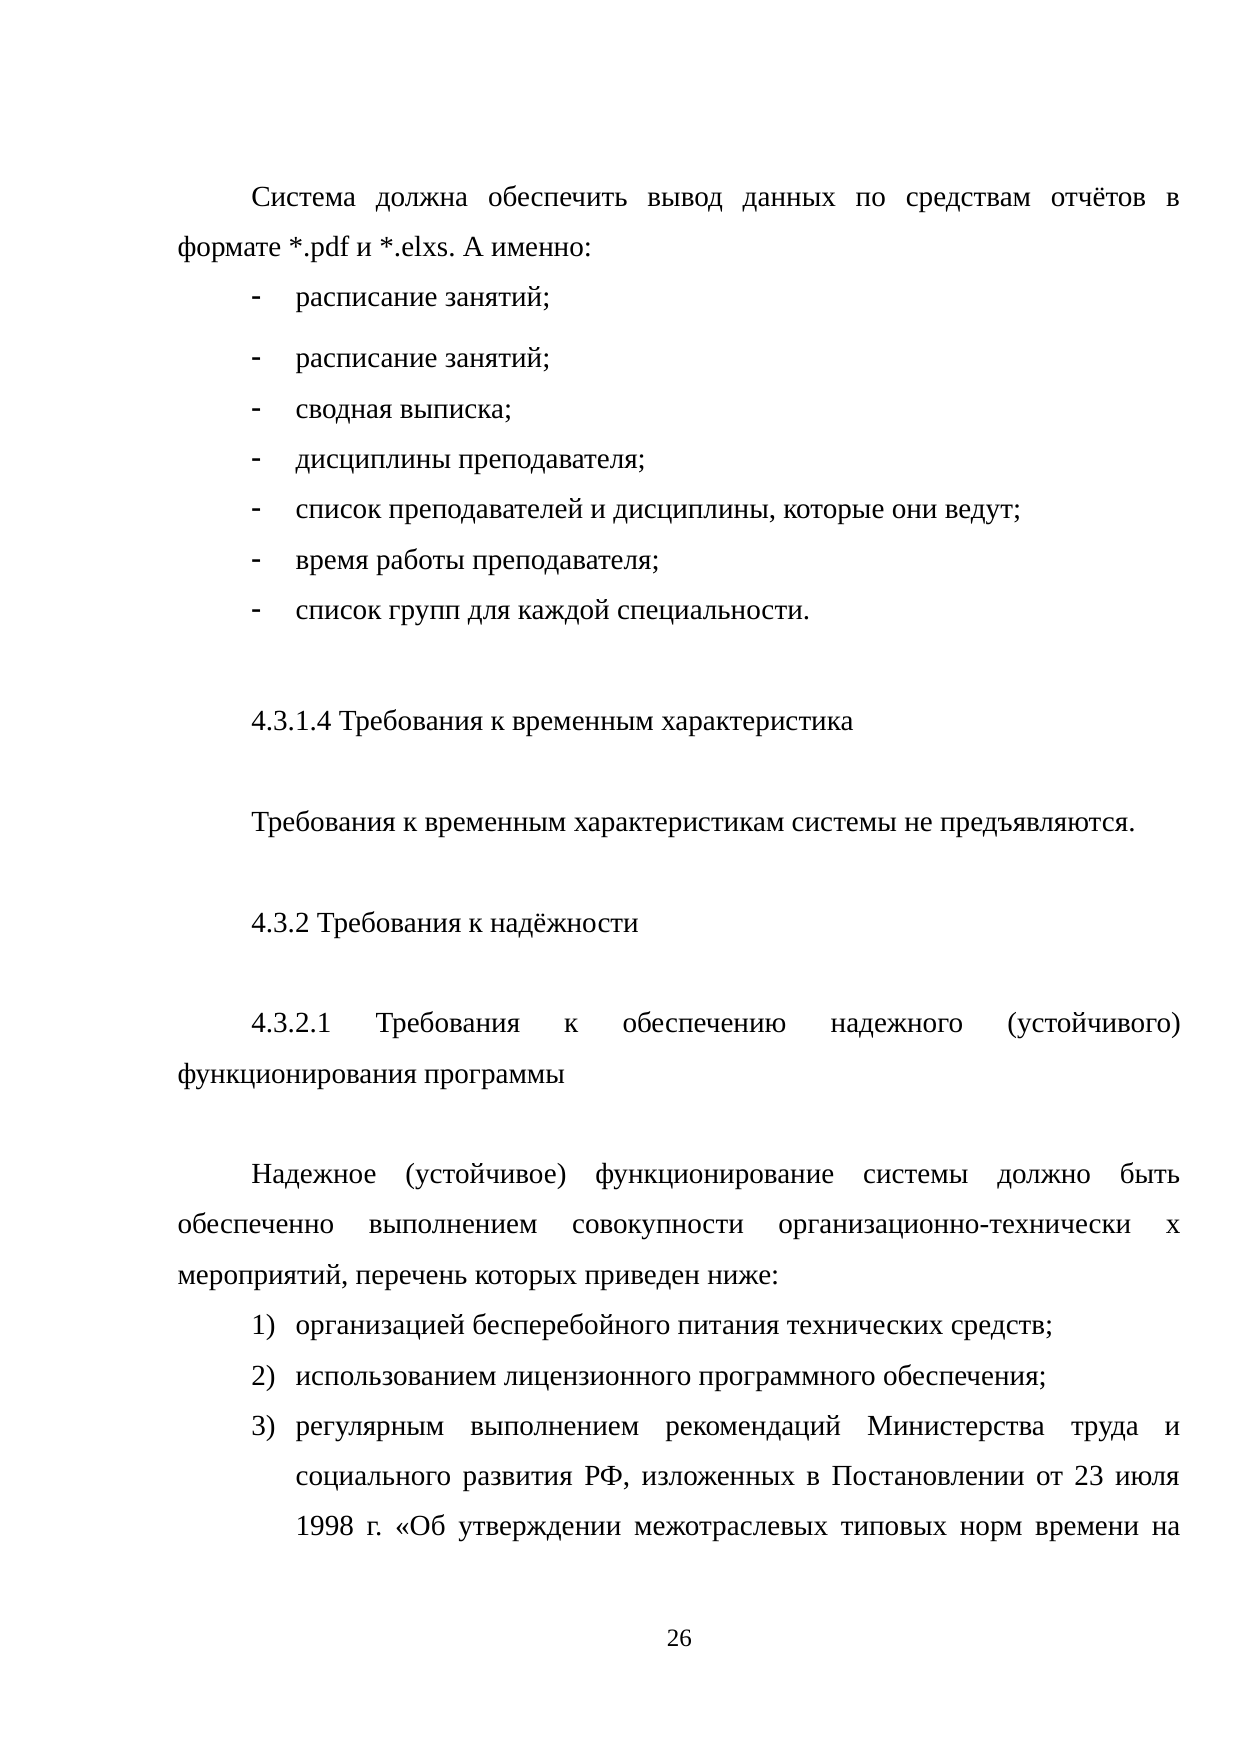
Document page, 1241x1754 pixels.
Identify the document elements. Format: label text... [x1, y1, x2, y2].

list сводная выписка; [251, 391, 1181, 424]
text Надежное (устойчивое) функционирование системы должно быть обеспеченно выполнением совокупности организационно-технически х мероприятий, перечень которых приведен ниже: [177, 1156, 1181, 1291]
text Требования к временным характеристикам системы не предъявляются. [177, 804, 1181, 838]
list расписание занятий; [251, 340, 1181, 374]
list время работы преподавателя; [251, 542, 1181, 576]
text 4.3.1.4 Требования к временным характеристика [177, 703, 1181, 737]
list дисциплины преподавателя; [251, 441, 1181, 475]
text Система должна обеспечить вывод данных по средствам отчётов в формате *.pdf и *.elxs. А именно: [177, 179, 1181, 263]
list список преподавателей и дисциплины, которые они ведут; [251, 492, 1181, 525]
list использованием лицензионного программного обеспечения; [251, 1358, 1181, 1391]
text 4.3.2 Требования к надёжности [177, 905, 1181, 938]
list расписание занятий; [251, 279, 1181, 313]
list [251, 1408, 1181, 1542]
list список групп для каждой специальности. [251, 592, 1181, 626]
list организацией бесперебойного питания технических средств; [251, 1307, 1181, 1341]
text 4.3.2.1 Требования к обеспечению надежного (устойчивого) функционирования программы [177, 1005, 1181, 1089]
